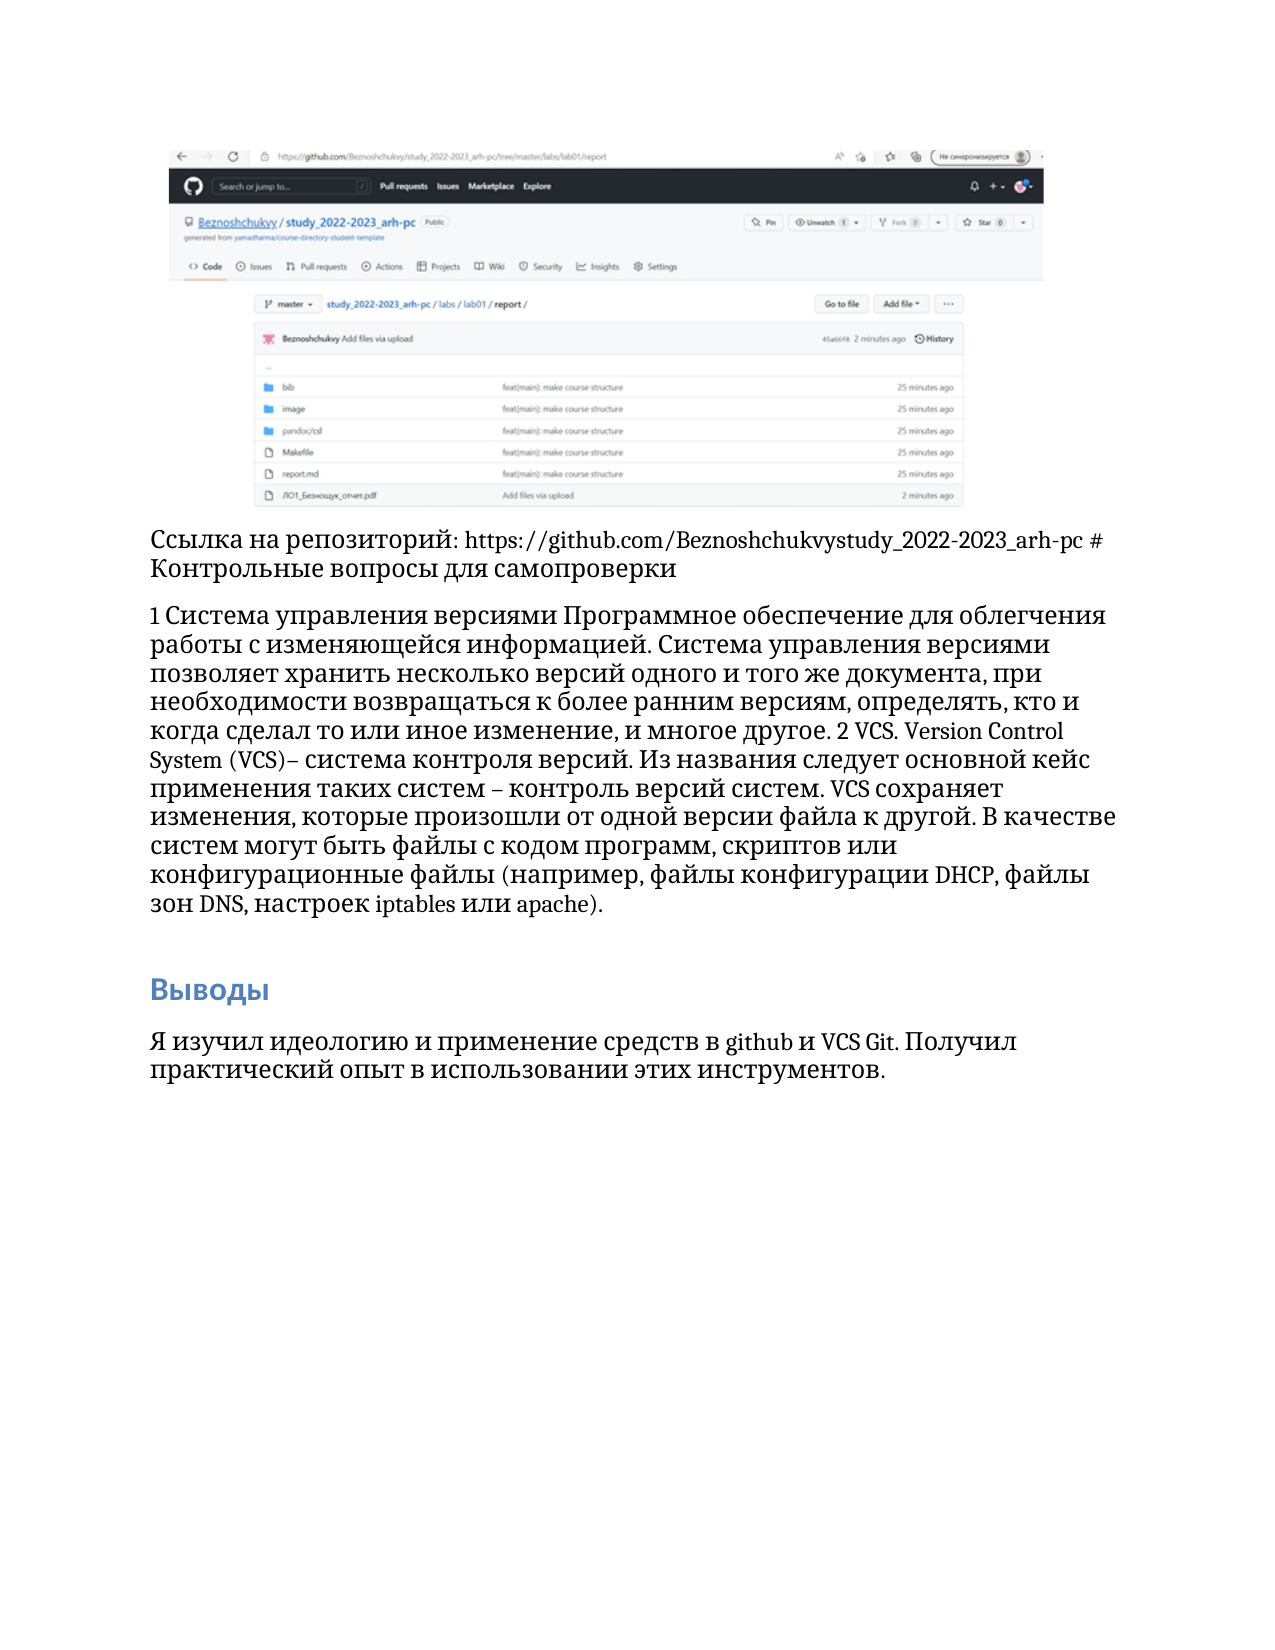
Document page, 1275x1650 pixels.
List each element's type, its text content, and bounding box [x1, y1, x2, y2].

text 1 Система управления версиями Программное обеспечение для облегчения работы с изменяющейся информацией. Система управления версиями позволяет хранить несколько версий одного и того же документа, при необходимости возвращаться к более ранним версиям, определять, кто и когда сделал то или иное изменение, и многое другое. 2 VCS. Version Control System (VCS)– система контроля версий. Из названия следует основной кейс применения таких систем – контроль версий систем. VCS сохраняет изменения, которые произошли от одной версии файла к другой. В качестве систем могут быть файлы с кодом программ, скриптов или конфигурационные файлы (например, файлы конфигурации DHCP, файлы зон DNS, настроек iptables или apache). [150, 602, 1125, 918]
subtitle Выводы [150, 968, 1125, 1009]
text Я изучил идеологию и применение средств в github и VCS Git. Получил практический опыт в использовании этих инструментов. [150, 1028, 1125, 1085]
text Ссылка на репозиторий: https://github.com/Beznoshchukvystudy_2022-2023_arh-pc # Контрольные вопросы для самопроверки [150, 526, 1125, 583]
picture [168, 150, 1044, 507]
